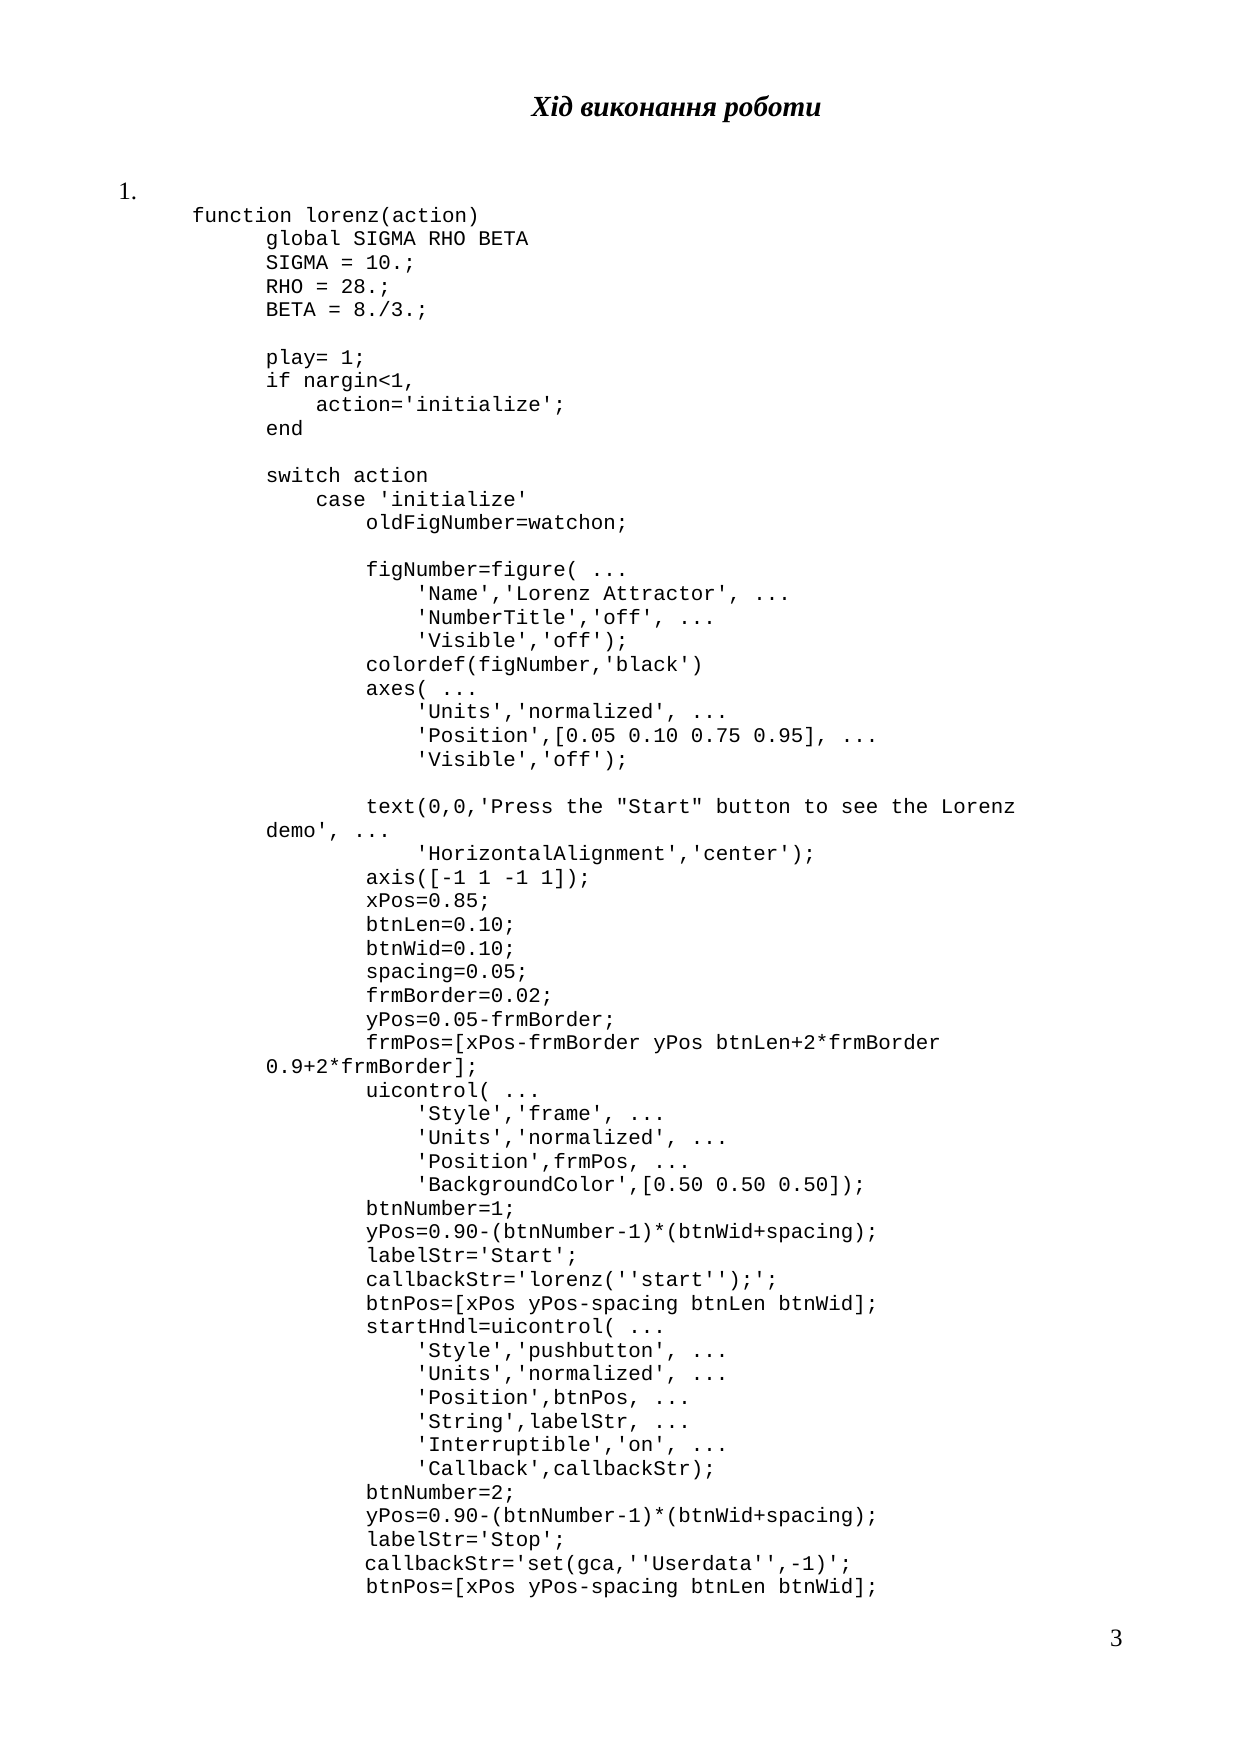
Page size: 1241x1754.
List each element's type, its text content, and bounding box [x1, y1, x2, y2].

text btnLen=0.10; [266, 914, 1122, 938]
text figNumber=figure( ... [266, 559, 1122, 583]
text xPos=0.85; [266, 891, 1122, 914]
text uicontrol( ... [266, 1080, 1122, 1103]
text text(0,0,'Press the "Start" button to see the Lorenz demo', ... [266, 796, 1122, 843]
text end [266, 418, 1122, 441]
text action='initialize'; [266, 394, 1122, 418]
text if nargin<1, [266, 370, 1122, 394]
text labelStr='Start'; [266, 1245, 1122, 1269]
text yPos=0.05-frmBorder; [266, 1009, 1122, 1032]
text spacing=0.05; [266, 961, 1122, 985]
text startHndl=uicontrol( ... [266, 1316, 1122, 1340]
text 'Style','frame', ... [266, 1103, 1122, 1127]
list Хід виконання роботи [231, 89, 1122, 122]
text btnPos=[xPos yPos-spacing btnLen btnWid]; [266, 1576, 1122, 1600]
text 1. [118, 176, 1122, 205]
text 'Interruptible','on', ... [266, 1434, 1122, 1458]
text case 'initialize' [266, 488, 1122, 512]
text frmBorder=0.02; [266, 985, 1122, 1009]
text SIGMA = 10.; [266, 252, 1122, 276]
text callbackStr='set(gca,''Userdata'',-1)'; [266, 1553, 1122, 1576]
text frmPos=[xPos-frmBorder yPos btnLen+2*frmBorder 0.9+2*frmBorder]; [266, 1032, 1122, 1080]
text colordef(figNumber,'black') [266, 654, 1122, 678]
text 'HorizontalAlignment','center'); [266, 843, 1122, 867]
text 'Position',[0.05 0.10 0.75 0.95], ... [266, 725, 1122, 749]
text btnNumber=1; [266, 1198, 1122, 1222]
text 'Position',frmPos, ... [266, 1151, 1122, 1174]
text 'Units','normalized', ... [266, 1127, 1122, 1151]
text yPos=0.90-(btnNumber-1)*(btnWid+spacing); [266, 1222, 1122, 1245]
text 'BackgroundColor',[0.50 0.50 0.50]); [266, 1174, 1122, 1198]
text btnNumber=2; [266, 1482, 1122, 1505]
text 'Style','pushbutton', ... [266, 1340, 1122, 1363]
text labelStr='Stop'; [266, 1529, 1122, 1553]
text switch action [266, 465, 1122, 488]
text yPos=0.90-(btnNumber-1)*(btnWid+spacing); [266, 1505, 1122, 1529]
text BETA = 8./3.; [266, 299, 1122, 323]
text 'Visible','off'); [266, 630, 1122, 654]
text play= 1; [192, 347, 1122, 370]
text function lorenz(action) [192, 205, 1122, 228]
text 'Position',btnPos, ... [266, 1387, 1122, 1411]
text 'Units','normalized', ... [266, 1363, 1122, 1387]
text 'Name','Lorenz Attractor', ... [266, 583, 1122, 607]
text callbackStr='lorenz(''start'');'; [266, 1269, 1122, 1292]
text oldFigNumber=watchon; [266, 512, 1122, 536]
text 'String',labelStr, ... [266, 1411, 1122, 1434]
text 'Callback',callbackStr); [266, 1458, 1122, 1482]
text 'NumberTitle','off', ... [266, 607, 1122, 630]
text btnPos=[xPos yPos-spacing btnLen btnWid]; [266, 1292, 1122, 1316]
text axes( ... [266, 678, 1122, 701]
text global SIGMA RHO BETA [266, 228, 1122, 252]
text axis([-1 1 -1 1]); [266, 867, 1122, 891]
text RHO = 28.; [266, 276, 1122, 299]
text 'Visible','off'); [266, 749, 1122, 772]
text btnWid=0.10; [266, 938, 1122, 961]
text 'Units','normalized', ... [266, 701, 1122, 725]
